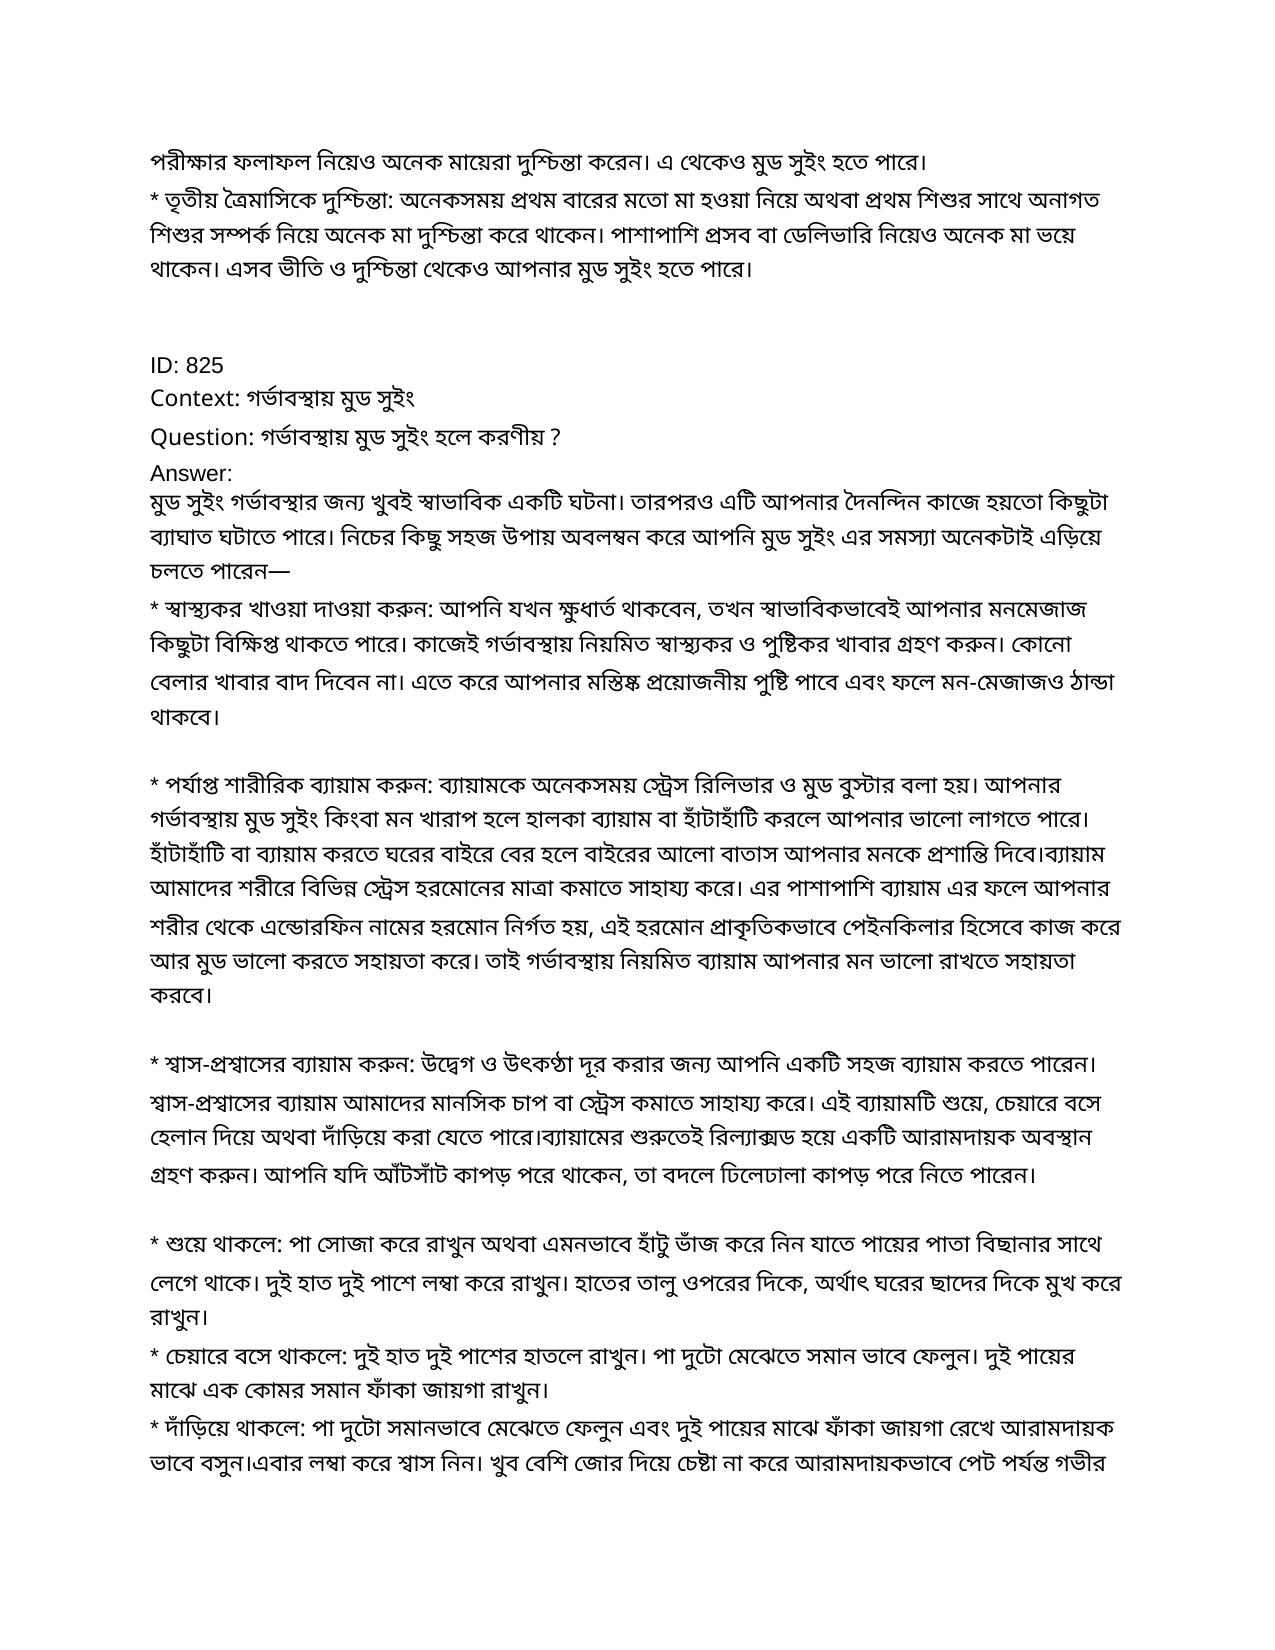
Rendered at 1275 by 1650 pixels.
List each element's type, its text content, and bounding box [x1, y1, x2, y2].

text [150, 1412, 1125, 1481]
text মুড সুইং গর্ভাবস্থার জন্য খুবই স্বাভাবিক একটি ঘটনা। তারপরও এটি আপনার দৈনন্দিন কাজে হয়তো কিছুটা ব্যাঘাত ঘটাতে পারে। নিচের কিছু সহজ উপায় অবলম্বন করে আপনি মুড সুইং এর সমস্যা অনেকটাই এড়িয়ে চলতে পারেন— [150, 490, 1125, 589]
text ID: 825 [150, 352, 1125, 378]
text * স্বাস্থ্যকর খাওয়া দাওয়া করুন: আপনি যখন ক্ষুধার্ত থাকবেন, তখন স্বাভাবিকভাবেই আপনার মনমেজাজ কিছুটা বিক্ষিপ্ত থাকতে পারে। কাজেই গর্ভাবস্থায় নিয়মিত স্বাস্থ্যকর ও পুষ্টিকর খাবার গ্রহণ করুন। কোনো বেলার খাবার বাদ দিবেন না। এতে করে আপনার মস্তিষ্ক প্রয়োজনীয় পুষ্টি পাবে এবং ফলে মন-মেজাজও ঠান্ডা থাকবে। [150, 593, 1125, 734]
text Context: গর্ভাবস্থায় মুড সুইং [150, 382, 1125, 416]
text Answer: [150, 460, 1125, 486]
text * শ্বাস-প্রশ্বাসের ব্যায়াম করুন: উদ্বেগ ও উৎকণ্ঠা দূর করার জন্য আপনি একটি সহজ ব্যায়াম করতে পারেন। শ্বাস-প্রশ্বাসের ব্যায়াম আমাদের মানসিক চাপ বা স্ট্রেস কমাতে সাহায্য করে। এই ব্যায়ামটি শুয়ে, চেয়ারে বসে হেলান দিয়ে অথবা দাঁড়িয়ে করা যেতে পারে।ব্যায়ামের শুরুতেই রিল্যাক্সড হয়ে একটি আরামদায়ক অবস্থান গ্রহণ করুন। আপনি যদি আঁটসাঁট কাপড় পরে থাকেন, তা বদলে ঢিলেঢালা কাপড় পরে নিতে পারেন। [150, 1048, 1125, 1193]
text * তৃতীয় ত্রৈমাসিকে দুশ্চিন্তা: অনেকসময় প্রথম বারের মতো মা হওয়া নিয়ে অথবা প্রথম শিশুর সাথে অনাগত শিশুর সম্পর্ক নিয়ে অনেক মা দুশ্চিন্তা করে থাকেন। পাশাপাশি প্রসব বা ডেলিভারি নিয়েও অনেক মা ভয়ে থাকেন। এসব ভীতি ও দুশ্চিন্তা থেকেও আপনার মুড সুইং হতে পারে। [150, 184, 1125, 287]
text * শুয়ে থাকলে: পা সোজা করে রাখুন অথবা এমনভাবে হাঁটু ভাঁজ করে নিন যাতে পায়ের পাতা বিছানার সাথে লেগে থাকে। দুই হাত দুই পাশে লম্বা করে রাখুন। হাতের তালু ওপরের দিকে, অর্থাৎ ঘরের ছাদের দিকে মুখ করে রাখুন। [150, 1228, 1125, 1335]
text * চেয়ারে বসে থাকলে: দুই হাত দুই পাশের হাতলে রাখুন। পা দুটো মেঝেতে সমান ভাবে ফেলুন। দুই পায়ের মাঝে এক কোমর সমান ফাঁকা জায়গা রাখুন। [150, 1340, 1125, 1408]
text * পর্যাপ্ত শারীরিক ব্যায়াম করুন: ব্যায়ামকে অনেকসময় স্ট্রেস রিলিভার ও মুড বুস্টার বলা হয়। আপনার গর্ভাবস্থায় মুড সুইং কিংবা মন খারাপ হলে হালকা ব্যায়াম বা হাঁটাহাঁটি করলে আপনার ভালো লাগতে পারে। হাঁটাহাঁটি বা ব্যায়াম করতে ঘরের বাইরে বের হলে বাইরের আলো বাতাস আপনার মনকে প্রশান্তি দিবে।ব্যায়াম আমাদের শরীরে বিভিন্ন স্ট্রেস হরমোনের মাত্রা কমাতে সাহায্য করে। এর পাশাপাশি ব্যায়াম এর ফলে আপনার শরীর থেকে এন্ডোরফিন নামের হরমোন নির্গত হয়, এই হরমোন প্রাকৃতিকভাবে পেইনকিলার হিসেবে কাজ করে আর মুড ভালো করতে সহায়তা করে। তাই গর্ভাবস্থায় নিয়মিত ব্যায়াম আপনার মন ভালো রাখতে সহায়তা করবে। [150, 769, 1125, 1013]
text Question: গর্ভাবস্থায় মুড সুইং হলে করণীয় ? [150, 421, 1125, 455]
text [150, 150, 1125, 180]
